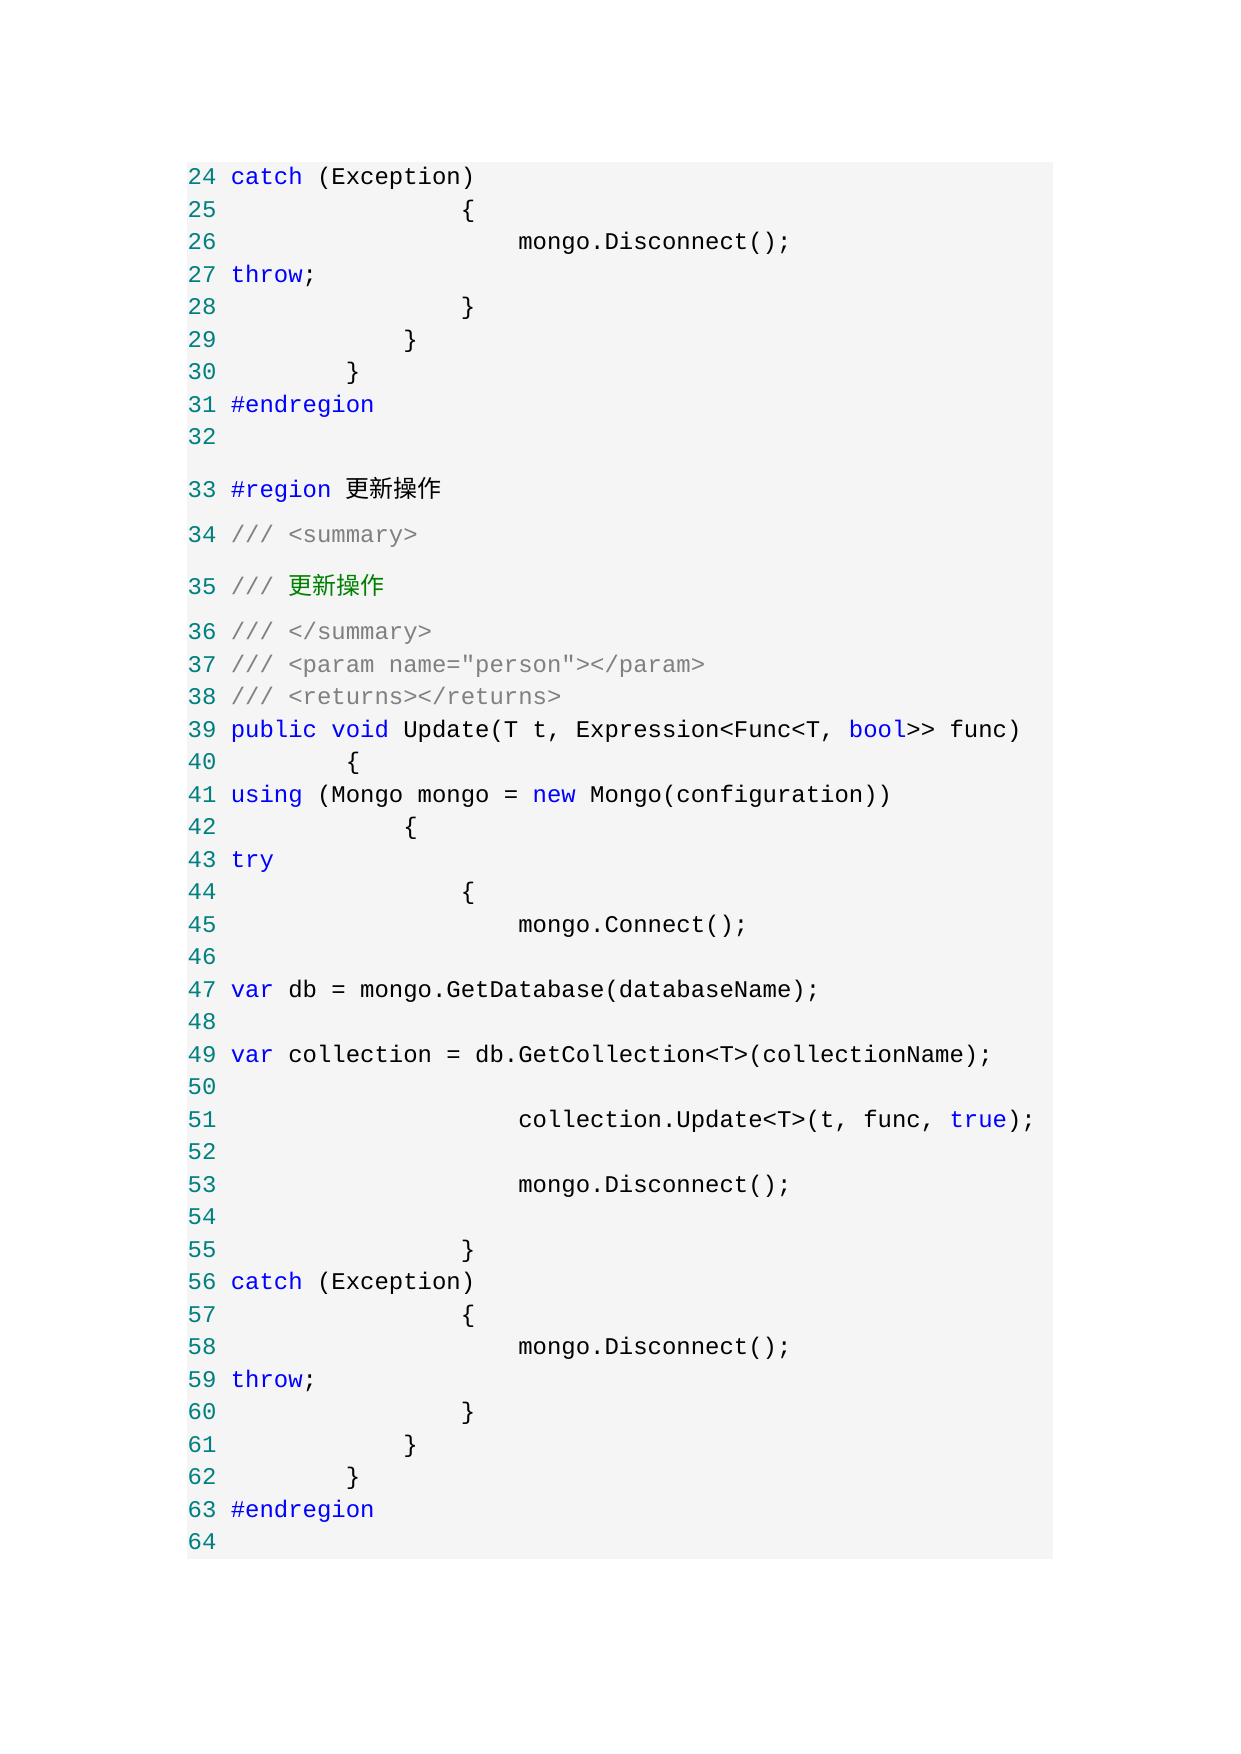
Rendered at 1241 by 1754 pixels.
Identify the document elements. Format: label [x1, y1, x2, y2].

text [187, 162, 1053, 1559]
